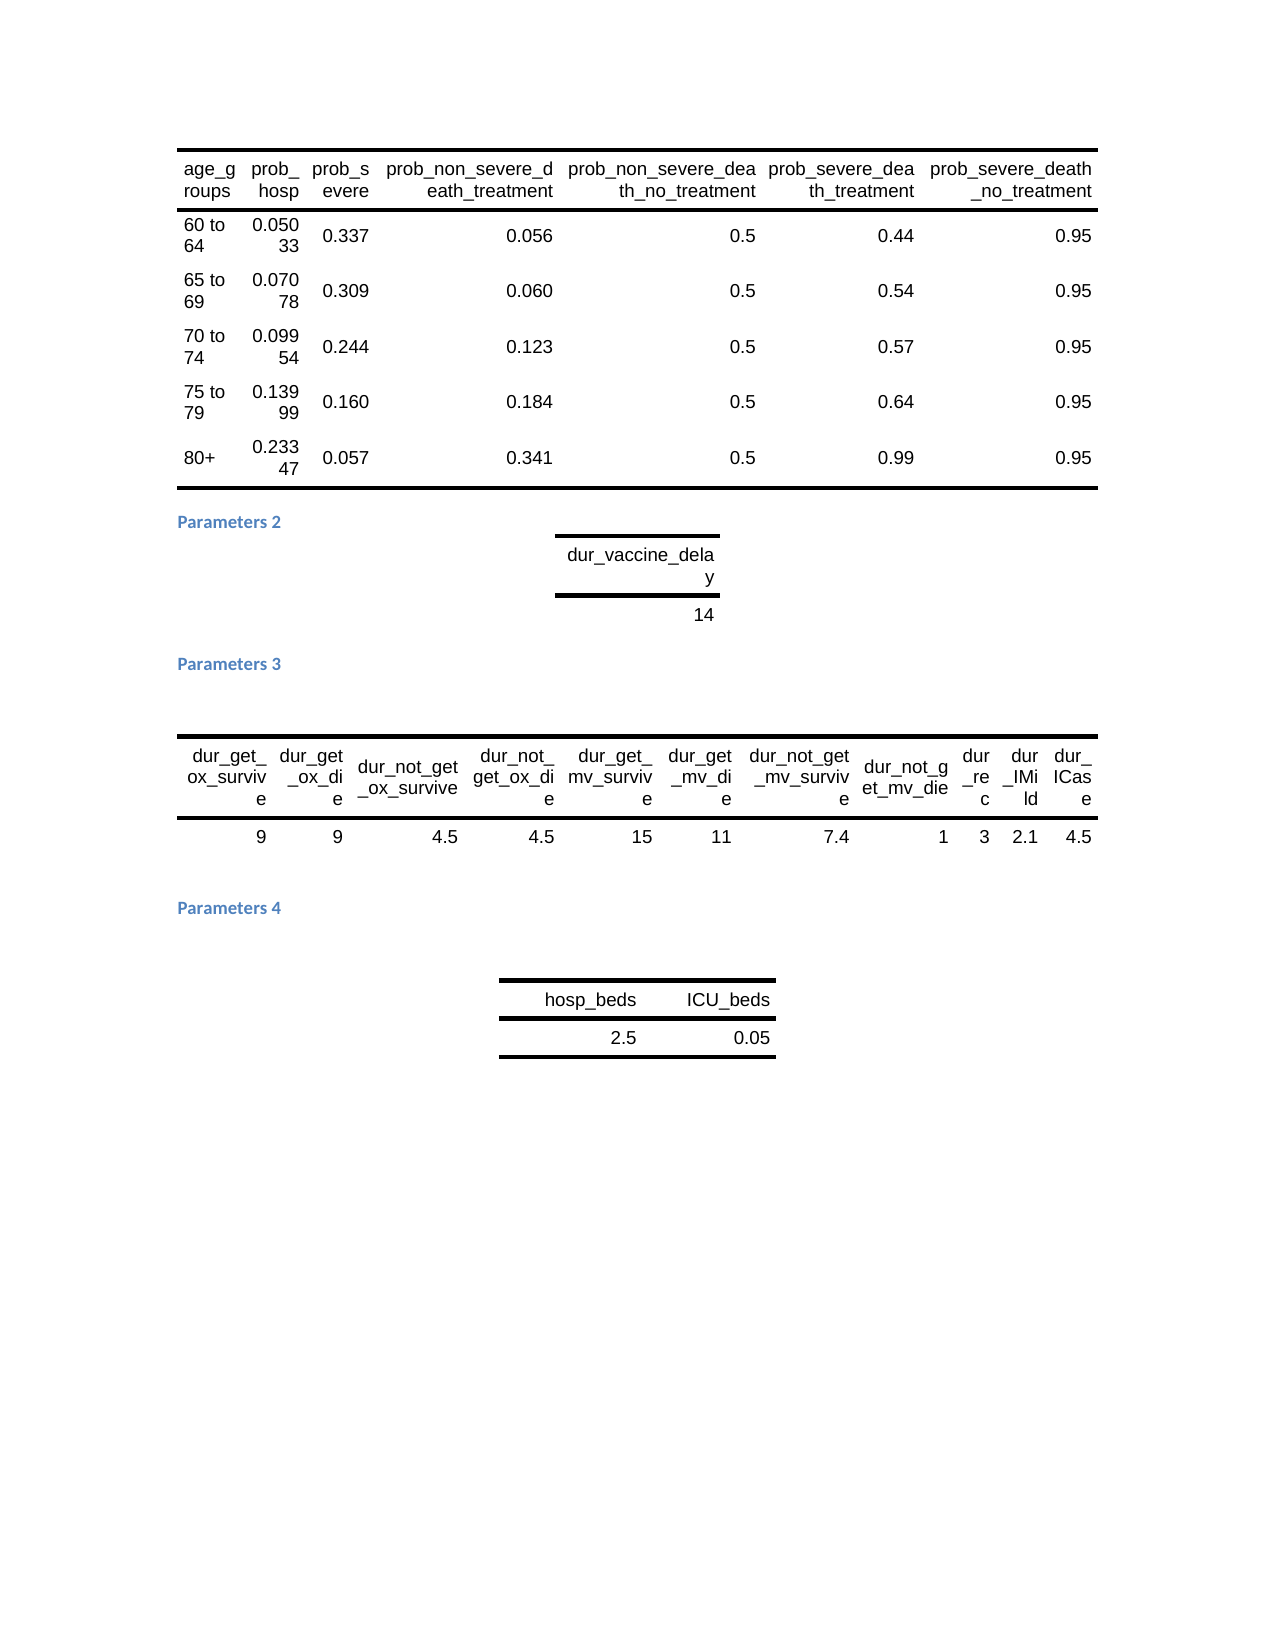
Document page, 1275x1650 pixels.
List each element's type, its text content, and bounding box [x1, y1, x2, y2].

table_header hosp_beds [499, 983, 642, 1016]
table_cell 0.060 [375, 263, 559, 319]
table_header prob_severe_death_no_treatment [920, 152, 1098, 207]
table_cell 70 to 74 [177, 319, 244, 374]
table_header prob_non_severe_death_treatment [375, 152, 559, 207]
table_cell 0.09954 [244, 319, 305, 374]
table_cell 2.1 [996, 820, 1044, 854]
table_header dur_not_get_mv_die [855, 739, 954, 816]
table_cell 0.23347 [244, 430, 305, 486]
table_cell 9 [177, 820, 272, 854]
table_header dur_get_ox_die [273, 739, 349, 816]
table_header prob_severe [305, 152, 375, 207]
table_cell 65 to 69 [177, 263, 244, 319]
table_header dur_get_mv_die [658, 739, 738, 816]
table_header dur_IMild [996, 739, 1044, 816]
table_cell 4.5 [464, 820, 560, 854]
table_cell 3 [955, 820, 996, 854]
table_cell 0.5 [559, 319, 762, 374]
table_cell 4.5 [349, 820, 464, 854]
table_cell 0.95 [920, 212, 1098, 263]
table_cell 0.95 [920, 430, 1098, 486]
table_cell 14 [555, 598, 720, 631]
table_cell 0.184 [375, 374, 559, 430]
table_header dur_get_mv_survive [560, 739, 658, 816]
table_cell 75 to 79 [177, 374, 244, 430]
table_cell 0.123 [375, 319, 559, 374]
table_header dur_vaccine_delay [555, 538, 720, 593]
table_cell 0.5 [559, 374, 762, 430]
table_header dur_not_get_ox_die [464, 739, 560, 816]
table_cell 0.5 [559, 263, 762, 319]
table_cell 15 [560, 820, 658, 854]
table_header ICU_beds [643, 983, 776, 1016]
table_cell 0.244 [305, 319, 375, 374]
table_header dur_get_ox_survive [177, 739, 272, 816]
table_header prob_non_severe_death_no_treatment [559, 152, 762, 207]
table_cell 0.95 [920, 263, 1098, 319]
table_cell 0.95 [920, 319, 1098, 374]
table_cell 1 [855, 820, 954, 854]
subtitle Parameters 3 [177, 652, 1098, 675]
table_header dur_rec [955, 739, 996, 816]
table_cell 4.5 [1044, 820, 1098, 854]
table_cell 0.337 [305, 212, 375, 263]
table_cell 0.99 [762, 430, 920, 486]
table_cell 0.54 [762, 263, 920, 319]
table_cell 7.4 [738, 820, 855, 854]
subtitle Parameters 4 [177, 896, 1098, 919]
table_cell 0.05 [643, 1021, 776, 1055]
table_cell 0.05033 [244, 212, 305, 263]
table_cell 60 to 64 [177, 212, 244, 263]
table_cell 0.64 [762, 374, 920, 430]
table_cell 11 [658, 820, 738, 854]
table_cell 0.95 [920, 374, 1098, 430]
table_cell 0.160 [305, 374, 375, 430]
table_header prob_hosp [244, 152, 305, 207]
table_cell 0.057 [305, 430, 375, 486]
table_cell 0.5 [559, 212, 762, 263]
table_cell 0.341 [375, 430, 559, 486]
table_header dur_not_get_mv_survive [738, 739, 855, 816]
table_header prob_severe_death_treatment [762, 152, 920, 207]
table_cell 0.309 [305, 263, 375, 319]
table_cell 0.57 [762, 319, 920, 374]
table_cell 0.07078 [244, 263, 305, 319]
table_cell 2.5 [499, 1021, 642, 1055]
table_cell 0.5 [559, 430, 762, 486]
table_header age_groups [177, 152, 244, 207]
table_cell 0.44 [762, 212, 920, 263]
subtitle Parameters 2 [177, 511, 1098, 533]
table_cell 80+ [177, 430, 244, 486]
table_header dur_ICase [1044, 739, 1098, 816]
table_header dur_not_get_ox_survive [349, 739, 464, 816]
table_cell 0.13999 [244, 374, 305, 430]
table_cell 9 [273, 820, 349, 854]
table_cell 0.056 [375, 212, 559, 263]
